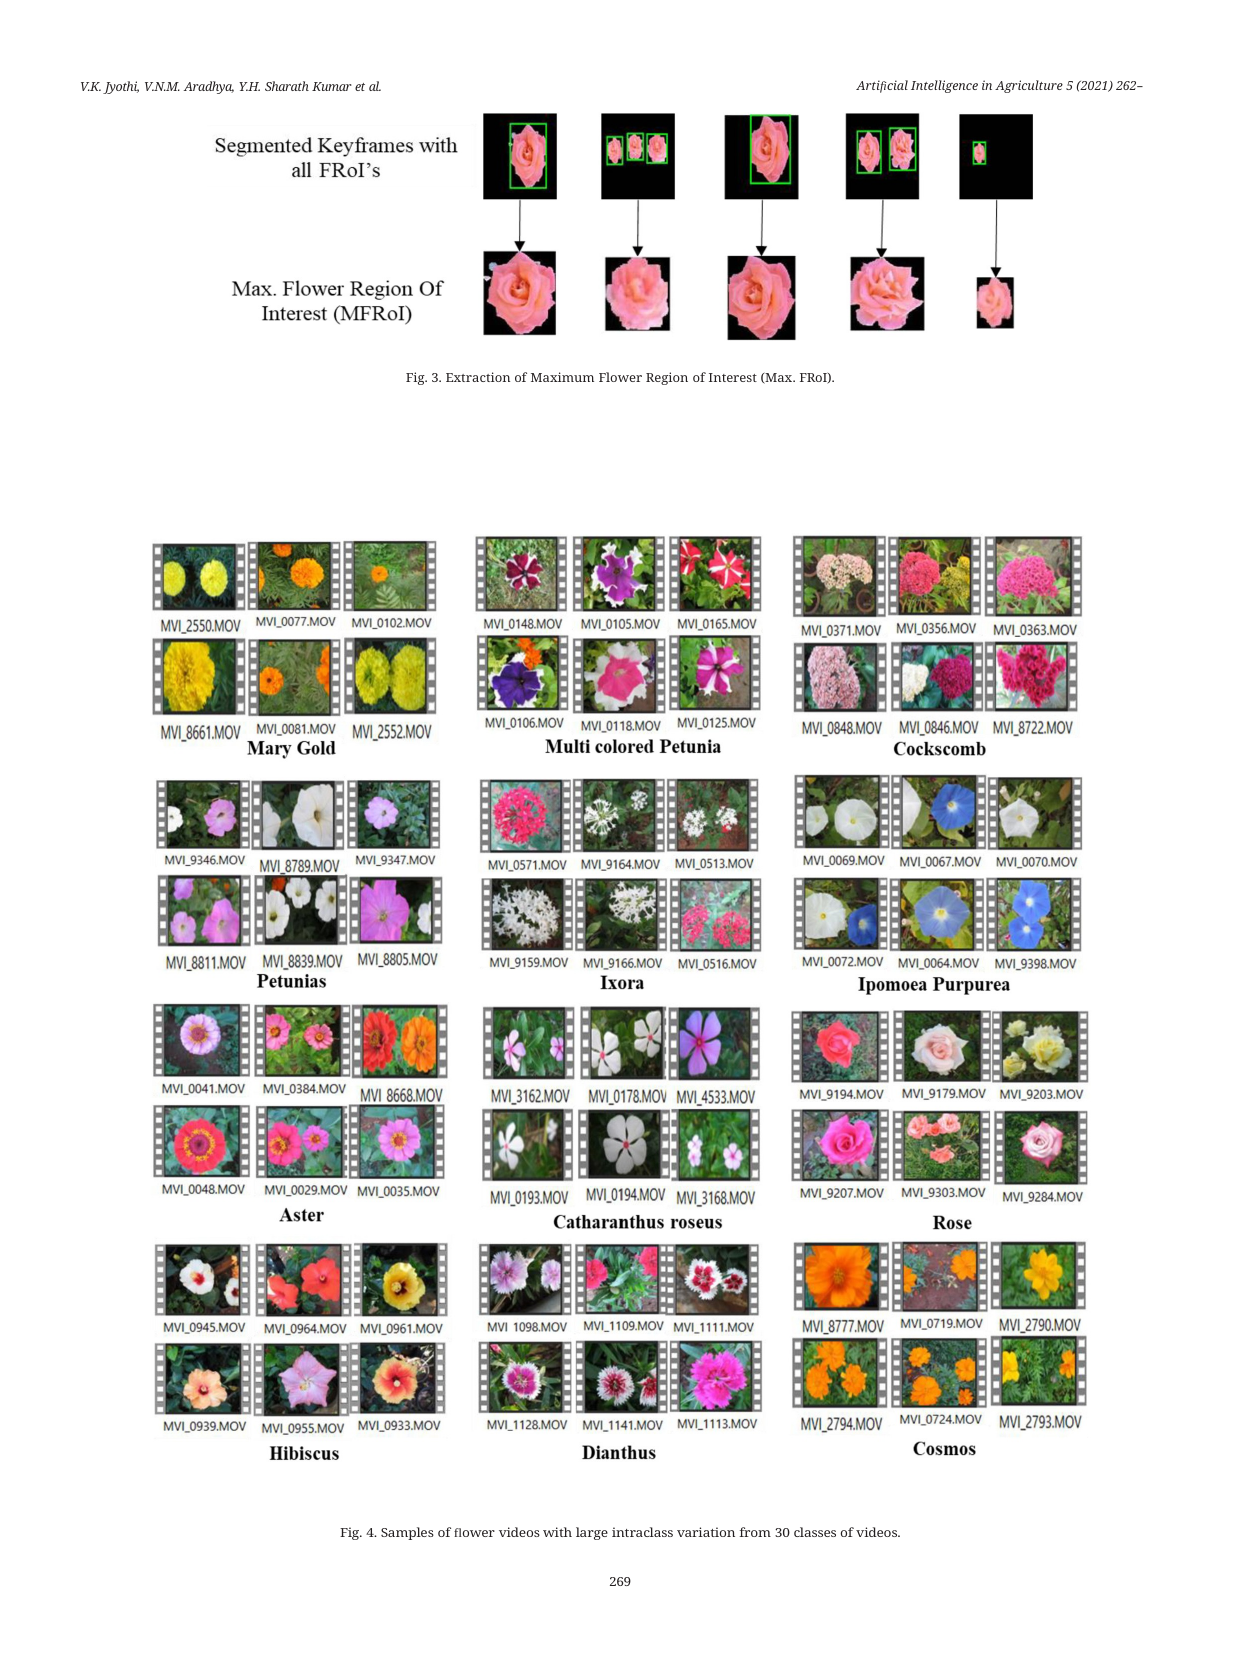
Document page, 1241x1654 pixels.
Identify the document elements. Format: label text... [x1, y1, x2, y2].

picture [150, 530, 1092, 1462]
picture [206, 112, 1034, 341]
text Fig. 4. Samples of flower videos with large intraclass variation from 30 classes of videos. [69, 1524, 1171, 1541]
text Fig. 3. Extraction of Maximum Flower Region of Interest (Max. FRoI). [69, 369, 1171, 387]
